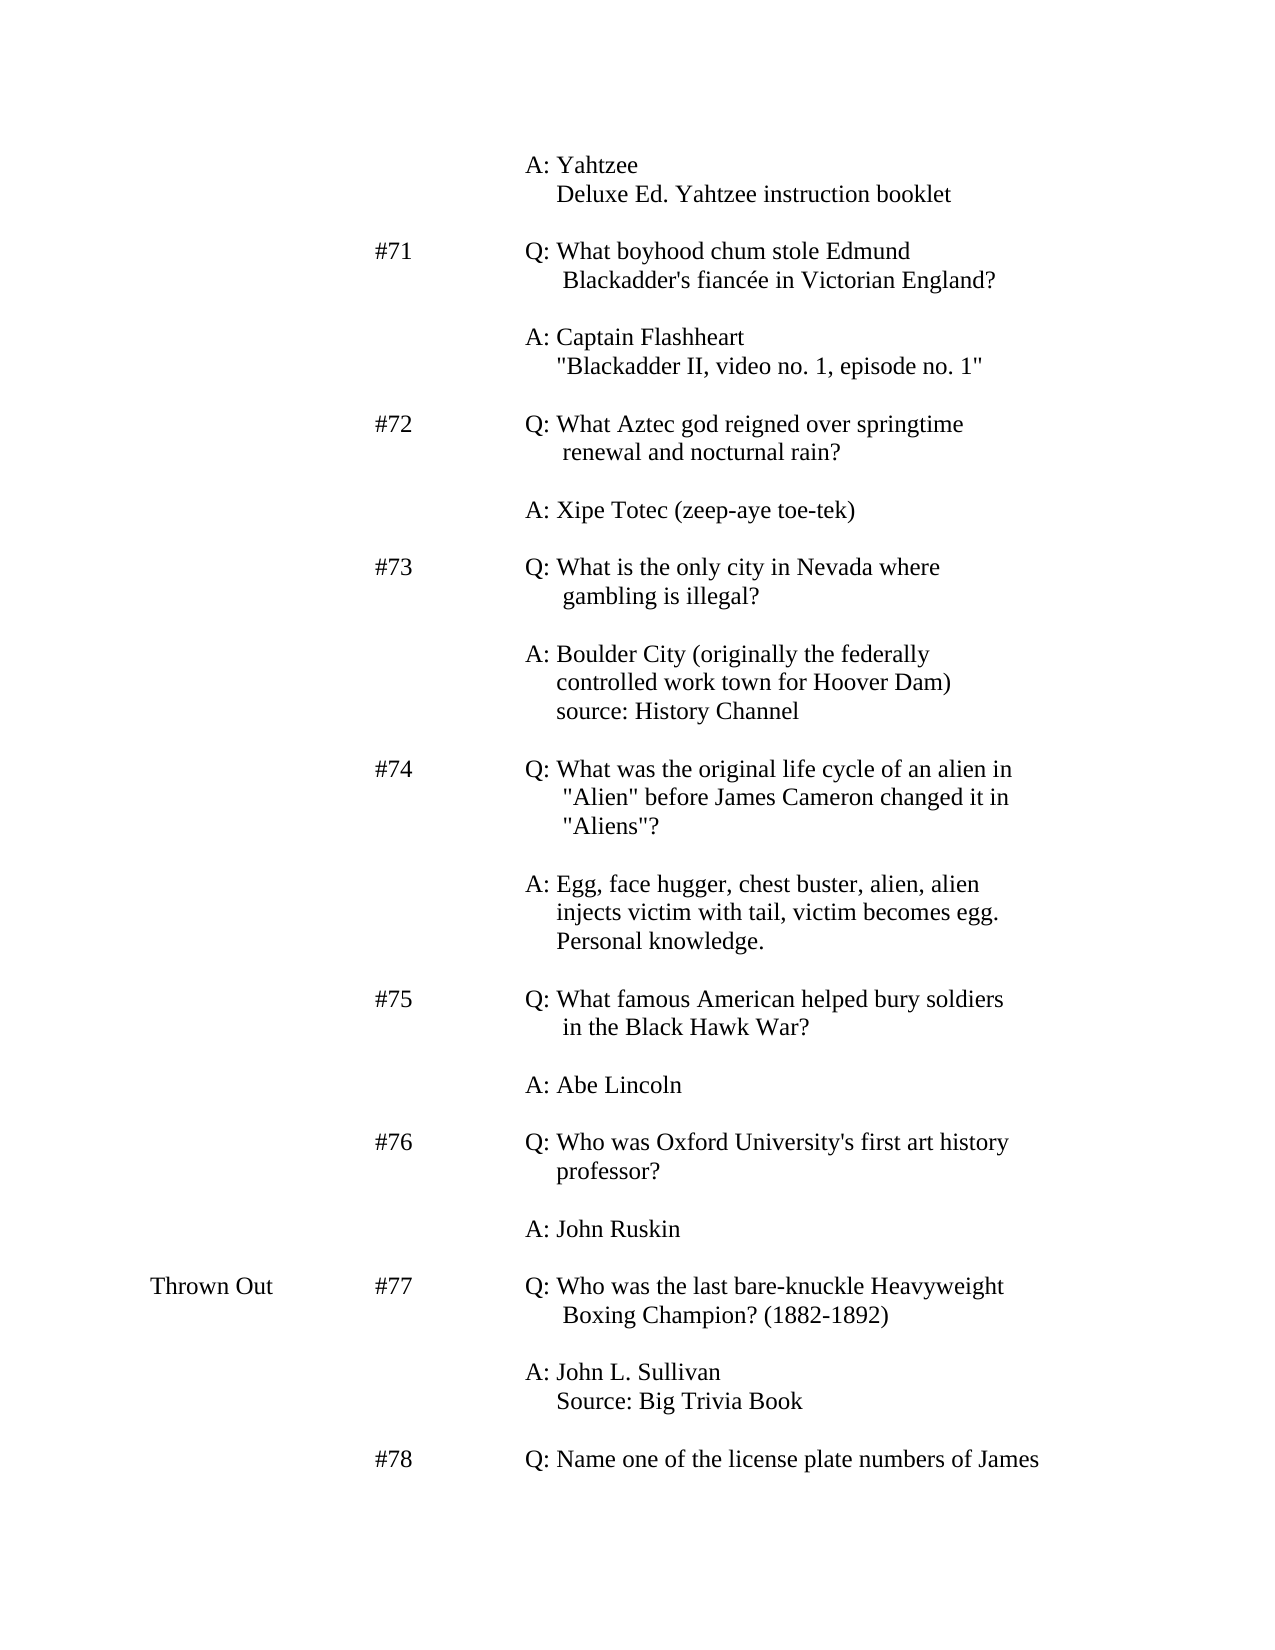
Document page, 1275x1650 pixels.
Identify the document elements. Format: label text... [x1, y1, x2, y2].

text #71 Q: What boyhood chum stole Edmund [300, 236, 1125, 265]
text A: Yahtzee [450, 150, 1125, 179]
text Blackadder's fiancée in Victorian England? [150, 265, 1125, 294]
text #78 Q: Name one of the license plate numbers of James [300, 1444, 1125, 1472]
text Personal knowledge. [150, 926, 1125, 955]
text injects victim with tail, victim becomes egg. [150, 897, 1125, 926]
text A: John Ruskin [150, 1214, 1125, 1242]
text A: Abe Lincoln [150, 1070, 1125, 1099]
text professor? [150, 1156, 1125, 1185]
text A: John L. Sullivan [150, 1357, 1125, 1386]
text renewal and nocturnal rain? [150, 437, 1125, 466]
text "Blackadder II, video no. 1, episode no. 1" [150, 351, 1125, 380]
text A: Boulder City (originally the federally [150, 639, 1125, 667]
text #72 Q: What Aztec god reigned over springtime [300, 409, 1125, 437]
text Thrown Out #77 Q: Who was the last bare-knuckle Heavyweight [150, 1271, 1125, 1300]
text in the Black Hawk War? [150, 1012, 1125, 1041]
text Source: Big Trivia Book [150, 1386, 1125, 1415]
text #74 Q: What was the original life cycle of an alien in [300, 754, 1125, 782]
text Deluxe Ed. Yahtzee instruction booklet [150, 179, 1125, 207]
text Boxing Champion? (1882-1892) [150, 1300, 1125, 1329]
text #76 Q: Who was Oxford University's first art history [300, 1127, 1125, 1156]
text gambling is illegal? [150, 581, 1125, 610]
text "Aliens"? [150, 811, 1125, 840]
text controlled work town for Hoover Dam) [150, 667, 1125, 696]
text A: Egg, face hugger, chest buster, alien, alien [150, 869, 1125, 897]
text "Alien" before James Cameron changed it in [150, 782, 1125, 811]
text A: Xipe Totec (zeep-aye toe-tek) [150, 495, 1125, 524]
text A: Captain Flashheart [150, 322, 1125, 351]
text source: History Channel [150, 696, 1125, 725]
text #73 Q: What is the only city in Nevada where [300, 552, 1125, 581]
text #75 Q: What famous American helped bury soldiers [300, 984, 1125, 1012]
